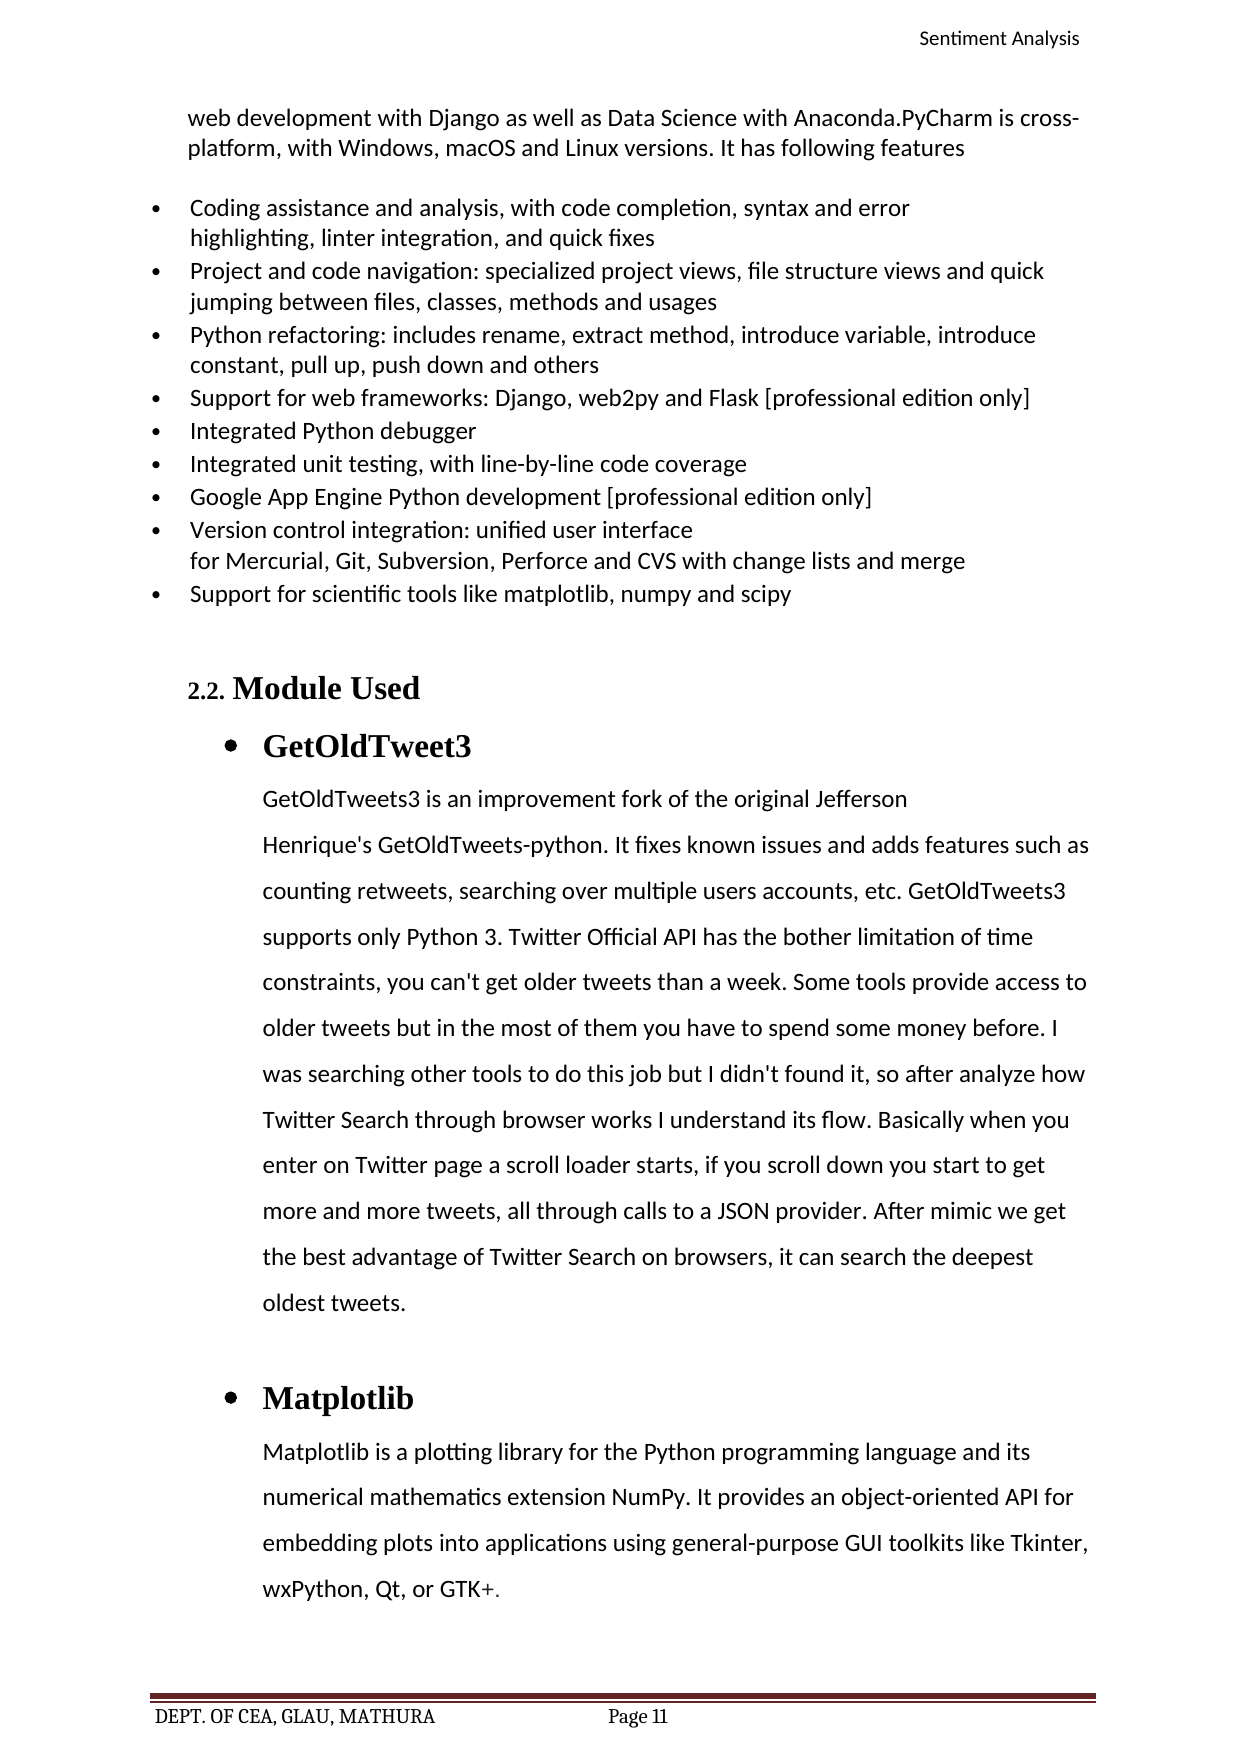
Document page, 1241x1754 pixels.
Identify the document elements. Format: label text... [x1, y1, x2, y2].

list Module Used [187, 669, 1096, 707]
list Google App Engine Python development [professional edition only] [152, 482, 1096, 512]
list Support for web frameworks: Django, web2py and Flask [professional edition only] [152, 382, 1096, 413]
list Support for scientific tools like matplotlib, numpy and scipy [152, 578, 1096, 609]
list Coding assistance and analysis, with code completion, syntax and error highlighting, linter integration, and quick fixes [152, 192, 1096, 253]
list Version control integration: unified user interface for Mercurial, Git, Subversion, Perforce and CVS with change lists and merge [152, 514, 1096, 576]
list GetOldTweets3 is an improvement fork of the original Jefferson Henrique's GetOldTweets-python. It fixes known issues and adds features such as counting retweets, searching over multiple users accounts, etc. GetOldTweets3 supports only Python 3. Twitter Official API has the bother limitation of time constraints, you can't get older tweets than a week. Some tools provide access to older tweets but in the most of them you have to spend some money before. I was searching other tools to do this job but I didn't found it, so after analyze how Twitter Search through browser works I understand its flow. Basically when you enter on Twitter page a scroll loader starts, if you scroll down you start to get more and more tweets, all through calls to a JSON provider. After mimic we get the best advantage of Twitter Search on browsers, it can search the deepest oldest tweets. [262, 784, 1096, 1317]
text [187, 102, 1096, 163]
list Matplotlib is a plotting library for the Python programming language and its numerical mathematics extension NumPy. It provides an object-oriented API for embedding plots into applications using general-purpose GUI toolkits like Tkinter, wxPython, Qt, or GTK+. [262, 1436, 1096, 1603]
list Integrated unit testing, with line-by-line code coverage [152, 448, 1096, 479]
list GetOldTweet3 [225, 726, 1096, 764]
list Integrated Python debugger [152, 416, 1096, 446]
list Python refactoring: includes rename, extract method, introduce variable, introduce constant, pull up, push down and others [152, 319, 1096, 380]
list Matplotlib [225, 1378, 1096, 1416]
list Project and code navigation: specialized project views, file structure views and quick jumping between files, classes, methods and usages [152, 255, 1096, 316]
